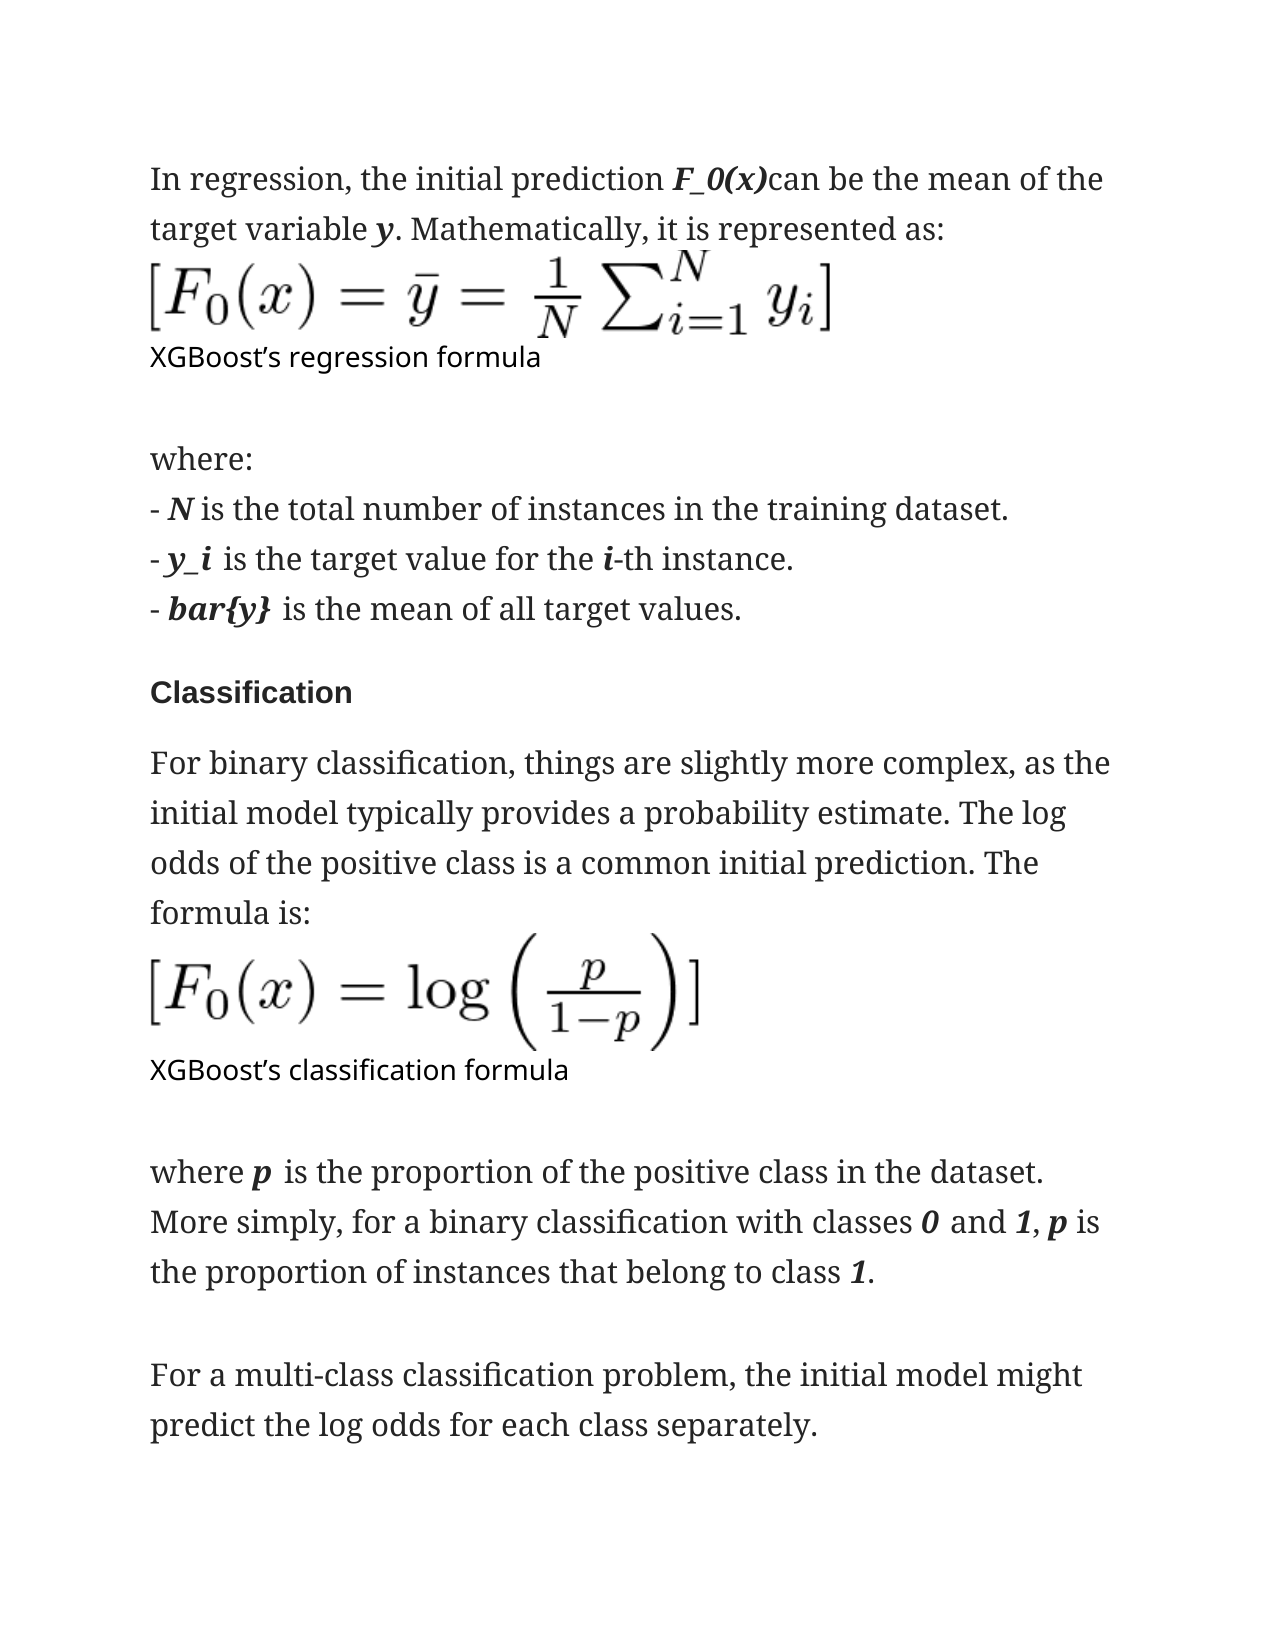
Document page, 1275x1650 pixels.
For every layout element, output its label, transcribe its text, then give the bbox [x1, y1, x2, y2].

text where p is the proportion of the positive class in the dataset. More simply, for a binary classification with classes 0 and 1, p is the proportion of instances that belong to class 1. [150, 1142, 1125, 1292]
text For a multi-class classification problem, the initial model might predict the log odds for each class separately. [150, 1346, 1125, 1446]
text In regression, the initial prediction F_0(x)can be the mean of the target variable y. Mathematically, it is represented as: [150, 150, 1125, 250]
text XGBoost’s regression formula [150, 337, 1125, 376]
picture [150, 250, 830, 338]
text For binary classification, things are slightly more complex, as the initial model typically provides a probability estimate. The log odds of the positive class is a common initial prediction. The formula is: [150, 733, 1125, 933]
picture [150, 933, 699, 1051]
text where: - N is the total number of instances in the training dataset. - y_i is the target value for the i-th instance. - bar{y} is the mean of all target values. [150, 429, 1125, 629]
text Classification [150, 672, 1125, 710]
text XGBoost’s classification formula [150, 1051, 1125, 1089]
